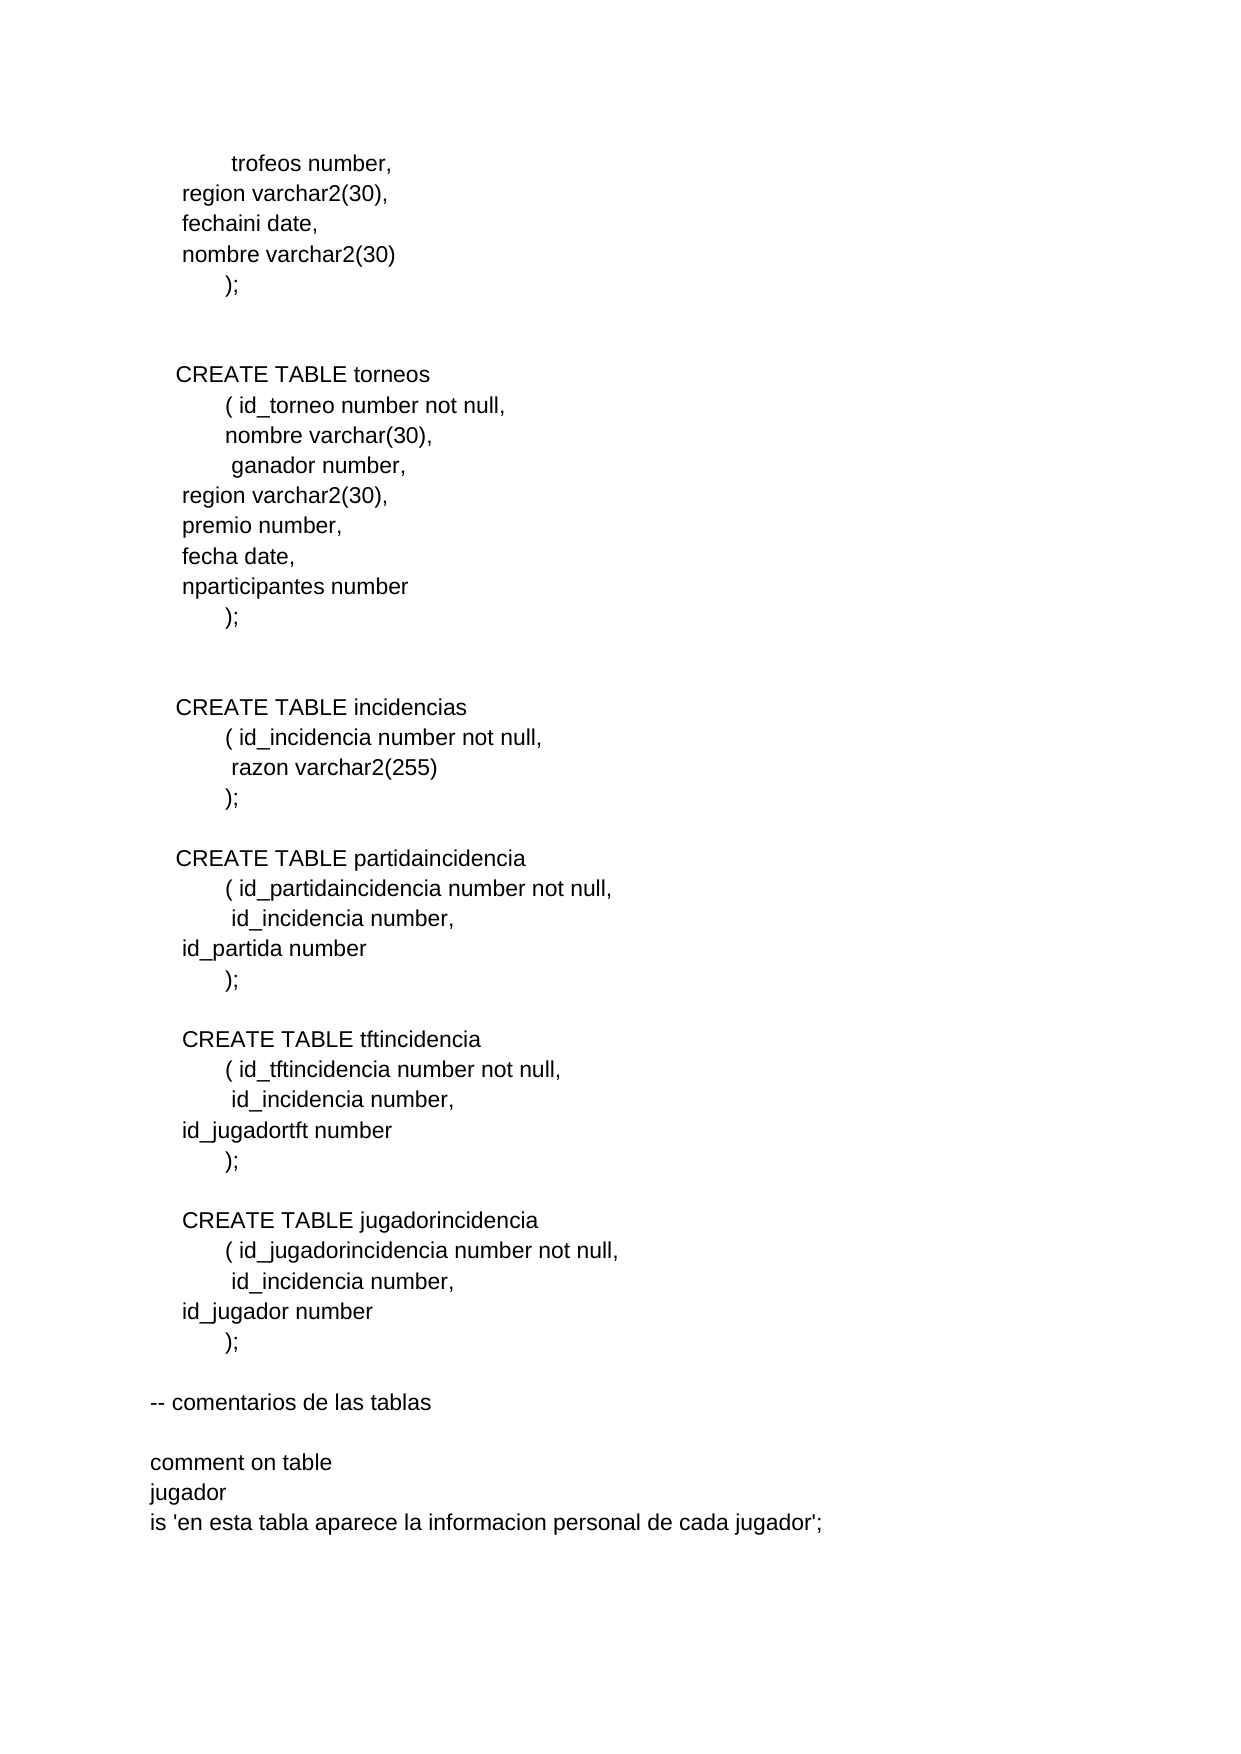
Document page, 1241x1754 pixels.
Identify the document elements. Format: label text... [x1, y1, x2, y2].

text jugador [150, 1479, 1090, 1506]
text premio number, [150, 512, 1090, 539]
text CREATE TABLE partidaincidencia [150, 845, 1090, 871]
text CREATE TABLE tftincidencia [150, 1026, 1090, 1052]
text ( id_torneo number not null, [150, 392, 1090, 418]
text ); [150, 603, 1090, 629]
text ); [150, 966, 1090, 992]
text ganador number, [150, 452, 1090, 478]
text nombre varchar(30), [150, 422, 1090, 448]
text ); [150, 1328, 1090, 1354]
text razon varchar2(255) [150, 754, 1090, 781]
text CREATE TABLE incidencias [150, 694, 1090, 720]
text ( id_incidencia number not null, [150, 724, 1090, 750]
text nparticipantes number [150, 573, 1090, 599]
text is 'en esta tabla aparece la informacion personal de cada jugador'; [150, 1509, 1090, 1536]
text id_partida number [150, 935, 1090, 962]
text id_incidencia number, [150, 1086, 1090, 1113]
text region varchar2(30), [150, 180, 1090, 207]
text ( id_partidaincidencia number not null, [150, 875, 1090, 901]
text nombre varchar2(30) [150, 241, 1090, 267]
text id_incidencia number, [150, 905, 1090, 932]
text trofeos number, [150, 150, 1090, 176]
text ); [150, 271, 1090, 297]
text comment on table [150, 1449, 1090, 1475]
text CREATE TABLE torneos [150, 361, 1090, 388]
text fecha date, [150, 543, 1090, 569]
text id_jugador number [150, 1298, 1090, 1324]
text -- comentarios de las tablas [150, 1388, 1090, 1415]
text fechaini date, [150, 210, 1090, 237]
text ( id_tftincidencia number not null, [150, 1056, 1090, 1083]
text id_incidencia number, [150, 1268, 1090, 1294]
text ); [150, 784, 1090, 811]
text region varchar2(30), [150, 482, 1090, 509]
text id_jugadortft number [150, 1117, 1090, 1143]
text ( id_jugadorincidencia number not null, [150, 1237, 1090, 1264]
text CREATE TABLE jugadorincidencia [150, 1207, 1090, 1234]
text ); [150, 1147, 1090, 1173]
